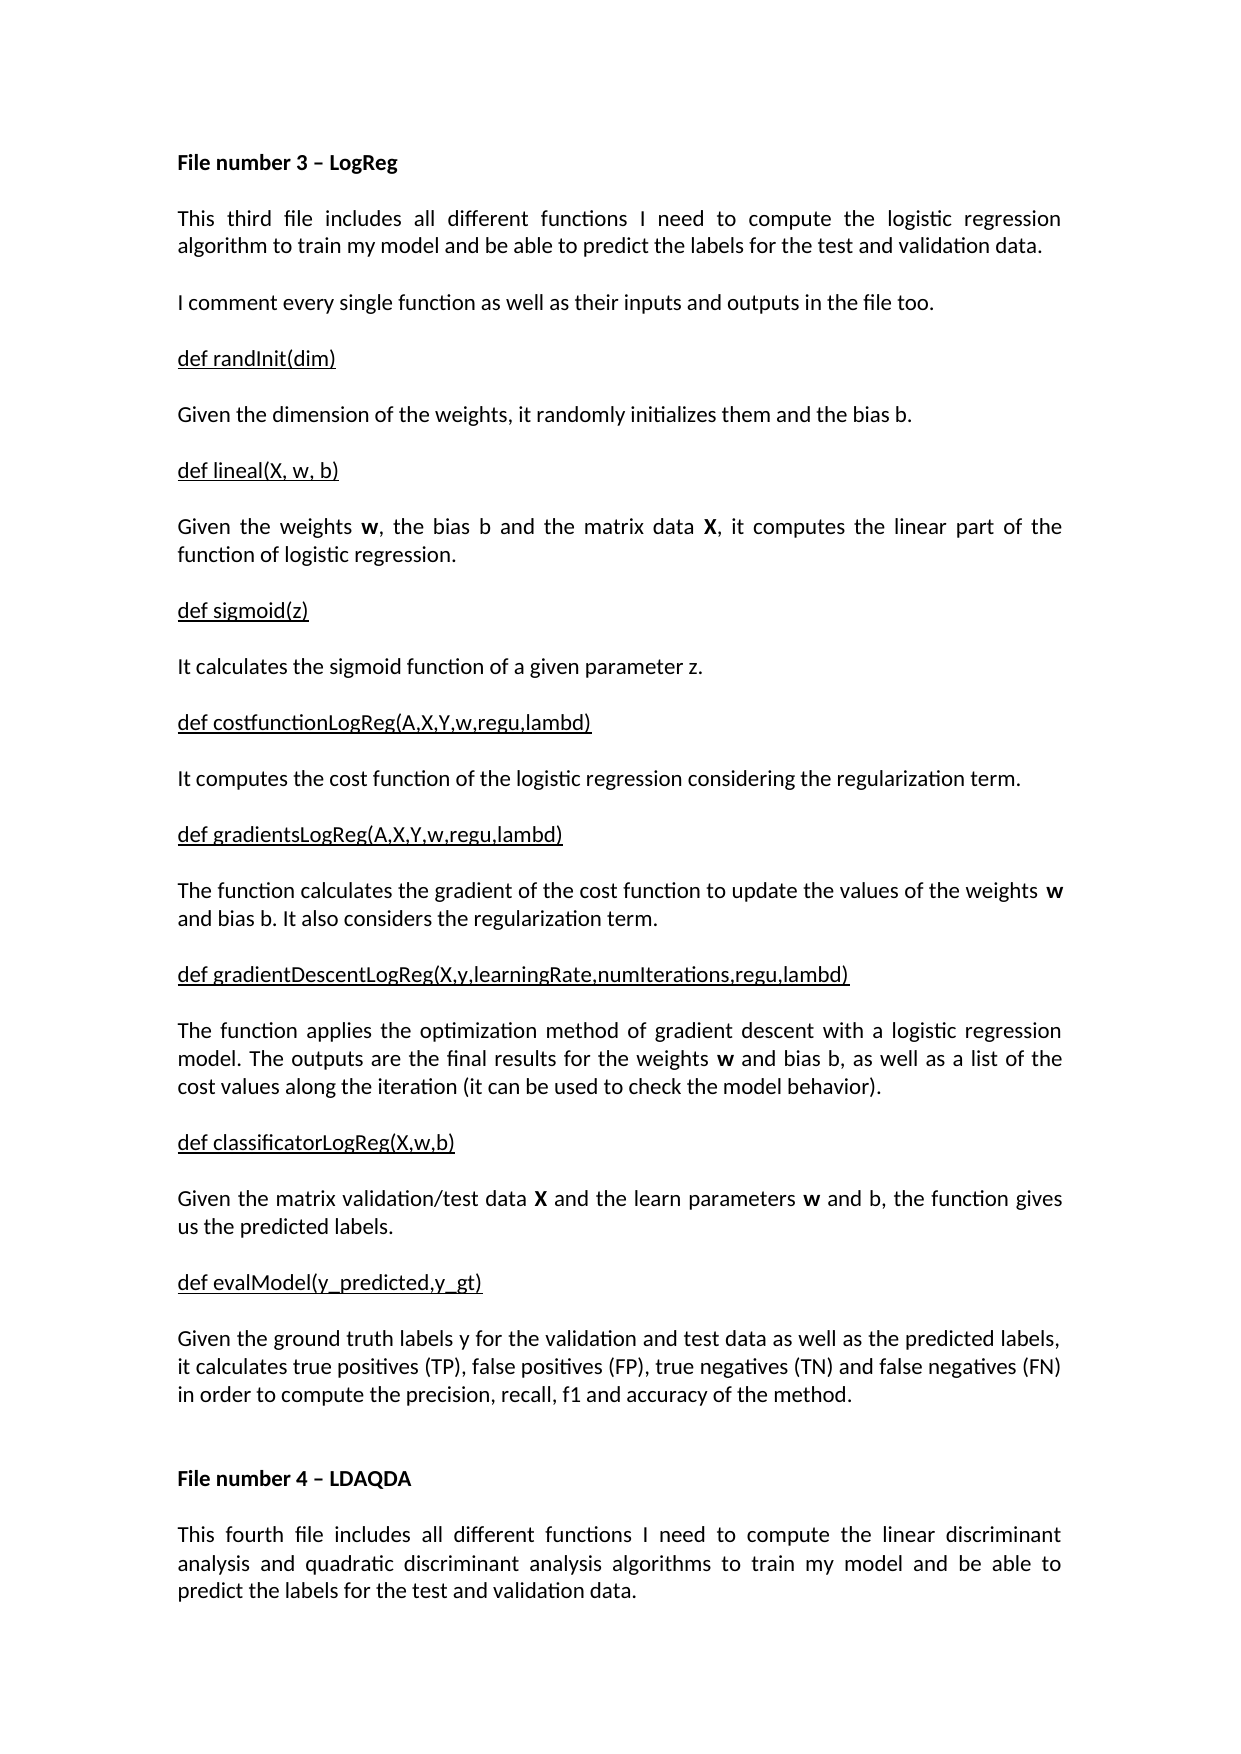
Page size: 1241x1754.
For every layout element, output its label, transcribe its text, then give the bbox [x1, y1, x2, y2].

text def lineal(X, w, b) [177, 456, 1063, 484]
text It calculates the sigmoid function of a given parameter z. [177, 652, 1063, 680]
text def randInit(dim) [177, 344, 1063, 372]
text This third file includes all different functions I need to compute the logistic regression algorithm to train my model and be able to predict the labels for the test and validation data. [177, 204, 1063, 260]
text Given the ground truth labels y for the validation and test data as well as the predicted labels, it calculates true positives (TP), false positives (FP), true negatives (TN) and false negatives (FN) in order to compute the precision, recall, f1 and accuracy of the method. [177, 1324, 1063, 1408]
text The function applies the optimization method of gradient descent with a logistic regression model. The outputs are the final results for the weights w and bias b, as well as a list of the cost values along the iteration (it can be used to check the model behavior). [177, 1016, 1063, 1100]
text def gradientDescentLogReg(X,y,learningRate,numIterations,regu,lambd) [177, 960, 1063, 988]
text The function calculates the gradient of the cost function to update the values of the weights w and bias b. It also considers the regularization term. [177, 876, 1063, 932]
text I comment every single function as well as their inputs and outputs in the file too. [177, 288, 1063, 316]
text It computes the cost function of the logistic regression considering the regularization term. [177, 764, 1063, 792]
text def classificatorLogReg(X,w,b) [177, 1128, 1063, 1156]
text def costfunctionLogReg(A,X,Y,w,regu,lambd) [177, 708, 1063, 736]
text def evalModel(y_predicted,y_gt) [177, 1268, 1063, 1296]
text Given the weights w, the bias b and the matrix data X, it computes the linear part of the function of logistic regression. [177, 512, 1063, 568]
text def gradientsLogReg(A,X,Y,w,regu,lambd) [177, 820, 1063, 848]
text Given the dimension of the weights, it randomly initializes them and the bias b. [177, 400, 1063, 428]
text File number 3 – LogReg [177, 148, 1063, 176]
text File number 4 – LDAQDA [177, 1464, 1063, 1493]
text This fourth file includes all different functions I need to compute the linear discriminant analysis and quadratic discriminant analysis algorithms to train my model and be able to predict the labels for the test and validation data. [177, 1521, 1063, 1605]
text def sigmoid(z) [177, 596, 1063, 624]
text Given the matrix validation/test data X and the learn parameters w and b, the function gives us the predicted labels. [177, 1184, 1063, 1240]
